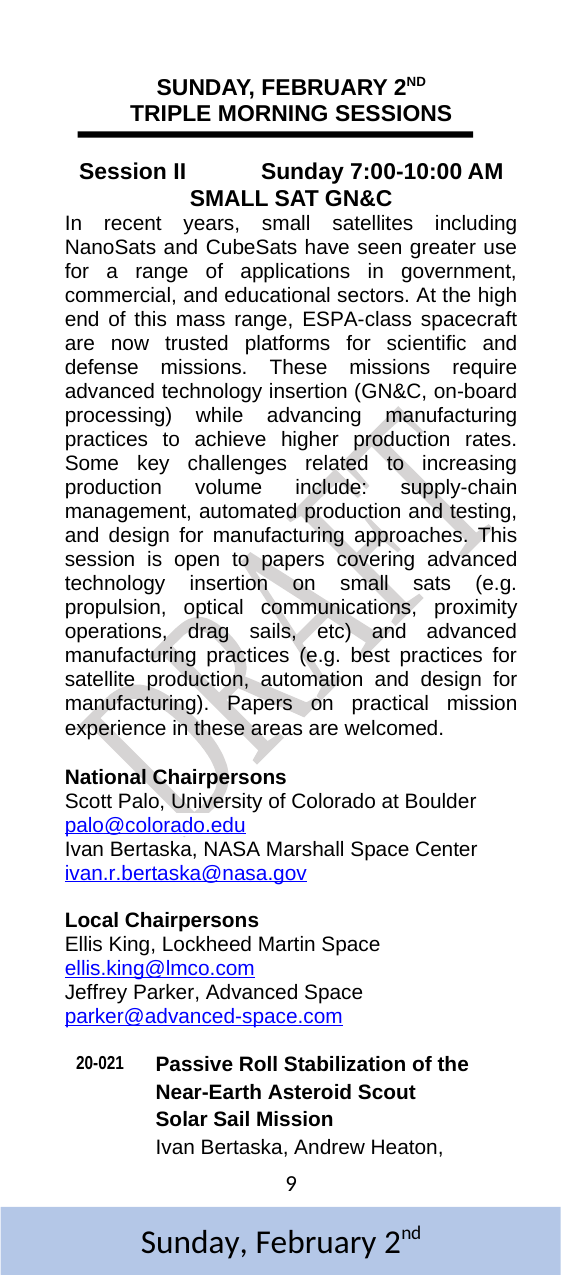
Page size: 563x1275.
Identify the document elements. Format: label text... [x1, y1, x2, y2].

text Local Chairpersons [64, 908, 517, 932]
text Jeffrey Parker, Advanced Space parker@advanced-space.com [64, 980, 517, 1028]
text Scott Palo, University of Colorado at Boulder palo@colorado.edu [64, 788, 517, 836]
table_header 20-021 [65, 1052, 144, 1165]
text Ellis King, Lockheed Martin Space ellis.king@lmco.com [64, 932, 517, 980]
subtitle Small Sat gn&c [64, 185, 517, 211]
subtitle Session II Sunday 7:00-10:00 AM [64, 158, 517, 185]
subtitle TRIPLE morning sessions [64, 100, 517, 126]
text In recent years, small satellites including NanoSats and CubeSats have seen greater use for a range of applications in government, commercial, and educational sectors. At the high end of this mass range, ESPA-class spacecraft are now trusted platforms for scientific and defense missions. These missions require advanced technology insertion (GN&C, on-board processing) while advancing manufacturing practices to achieve higher production rates. Some key challenges related to increasing production volume include: supply-chain management, automated production and testing, and design for manufacturing approaches. This session is open to papers covering advanced technology insertion on small sats (e.g. propulsion, optical communications, proximity operations, drag sails, etc) and advanced manufacturing practices (e.g. best practices for satellite production, automation and design for manufacturing). Papers on practical mission experience in these areas are welcomed. [64, 211, 517, 741]
text Ivan Bertaska, NASA Marshall Space Center ivan.r.bertaska@nasa.gov [64, 836, 517, 884]
subtitle SUNDAY, FEBRUARY 2nd [64, 73, 517, 100]
text National Chairpersons [64, 764, 517, 788]
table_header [144, 1052, 482, 1165]
